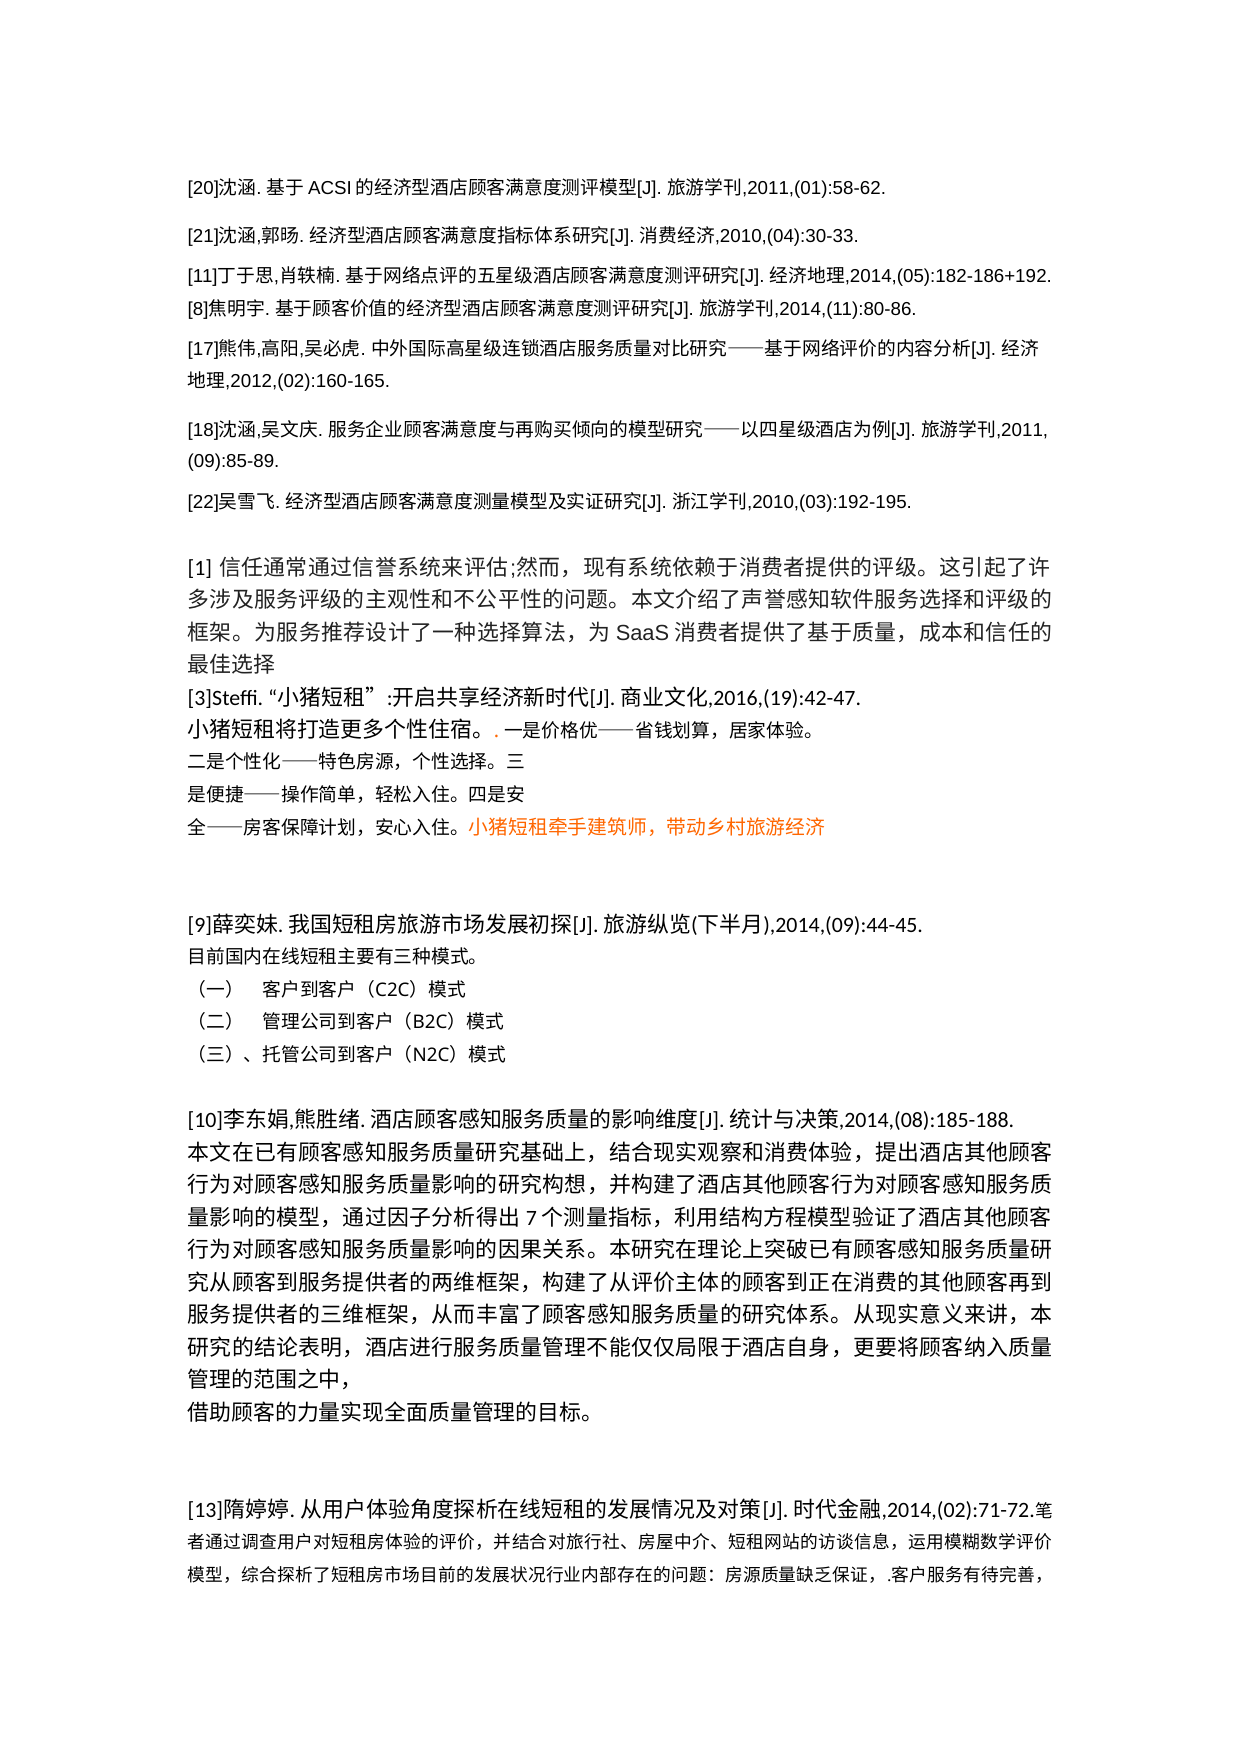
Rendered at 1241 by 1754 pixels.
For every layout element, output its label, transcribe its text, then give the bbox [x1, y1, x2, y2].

list 客户到客户（C2C）模式 [187, 972, 1053, 1004]
table_header [20]沈涵. 基于ACSI的经济型酒店顾客满意度测评模型[J]. 旅游学刊,2011,(01):58-62. [188, 162, 902, 210]
table_cell [21]沈涵,郭旸. 经济型酒店顾客满意度指标体系研究[J]. 消费经济,2010,(04):30-33. [188, 210, 902, 258]
text [11]丁于思,肖轶楠. 基于网络点评的五星级酒店顾客满意度测评研究[J]. 经济地理,2014,(05):182-186+192. [187, 258, 1053, 291]
table_cell [18]沈涵,吴文庆. 服务企业顾客满意度与再购买倾向的模型研究——以四星级酒店为例[J]. 旅游学刊,2011,(09):85-89. [188, 404, 1053, 484]
table_header [17]熊伟,高阳,吴必虎. 中外国际高星级连锁酒店服务质量对比研究——基于网络评价的内容分析[J]. 经济地理,2012,(02):160-165. [188, 323, 1053, 404]
text 目前国内在线短租主要有三种模式。 [187, 939, 1053, 972]
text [187, 1492, 1053, 1589]
text 全——房客保障计划，安心入住。小猪短租牵手建筑师，带动乡村旅游经济 [187, 809, 1053, 842]
text [1] 信任通常通过信誉系统来评估;然而，现有系统依赖于消费者提供的评级。这引起了许多涉及服务评级的主观性和不公平性的问题。本文介绍了声誉感知软件服务选择和评级的框架。为服务推荐设计了一种选择算法，为SaaS消费者提供了基于质量，成本和信任的最佳选择 [187, 549, 1053, 679]
text [10]李东娟,熊胜绪. 酒店顾客感知服务质量的影响维度[J]. 统计与决策,2014,(08):185-188. [187, 1102, 1053, 1134]
text 二是个性化——特色房源，个性选择。三 [187, 744, 1053, 777]
text 本文在已有顾客感知服务质量研究基础上，结合现实观察和消费体验，提出酒店其他顾客行为对顾客感知服务质量影响的研究构想，并构建了酒店其他顾客行为对顾客感知服务质量影响的模型，通过因子分析得出7个测量指标，利用结构方程模型验证了酒店其他顾客行为对顾客感知服务质量影响的因果关系。本研究在理论上突破已有顾客感知服务质量研究从顾客到服务提供者的两维框架，构建了从评价主体的顾客到正在消费的其他顾客再到服务提供者的三维框架，从而丰富了顾客感知服务质量的研究体系。从现实意义来讲，本研究的结论表明，酒店进行服务质量管理不能仅仅局限于酒店自身，更要将顾客纳入质量管理的范围之中， [187, 1134, 1053, 1394]
text （三）、托管公司到客户（N2C）模式 [187, 1037, 1053, 1069]
text [3]Steffi. “小猪短租”:开启共享经济新时代[J]. 商业文化,2016,(19):42-47. [187, 679, 1053, 712]
list 管理公司到客户（B2C）模式 [187, 1004, 1053, 1037]
text 是便捷——操作简单，轻松入住。四是安 [187, 777, 1053, 809]
text [9]薛奕妹. 我国短租房旅游市场发展初探[J]. 旅游纵览(下半月),2014,(09):44-45. [187, 907, 1053, 939]
text 小猪短租将打造更多个性住宿。. 一是价格优——省钱划算，居家体验。 [187, 712, 1053, 744]
text 借助顾客的力量实现全面质量管理的目标。 [187, 1394, 1053, 1427]
text [22]吴雪飞. 经济型酒店顾客满意度测量模型及实证研究[J]. 浙江学刊,2010,(03):192-195. [187, 484, 1053, 517]
text [8]焦明宇. 基于顾客价值的经济型酒店顾客满意度测评研究[J]. 旅游学刊,2014,(11):80-86. [187, 291, 1053, 323]
